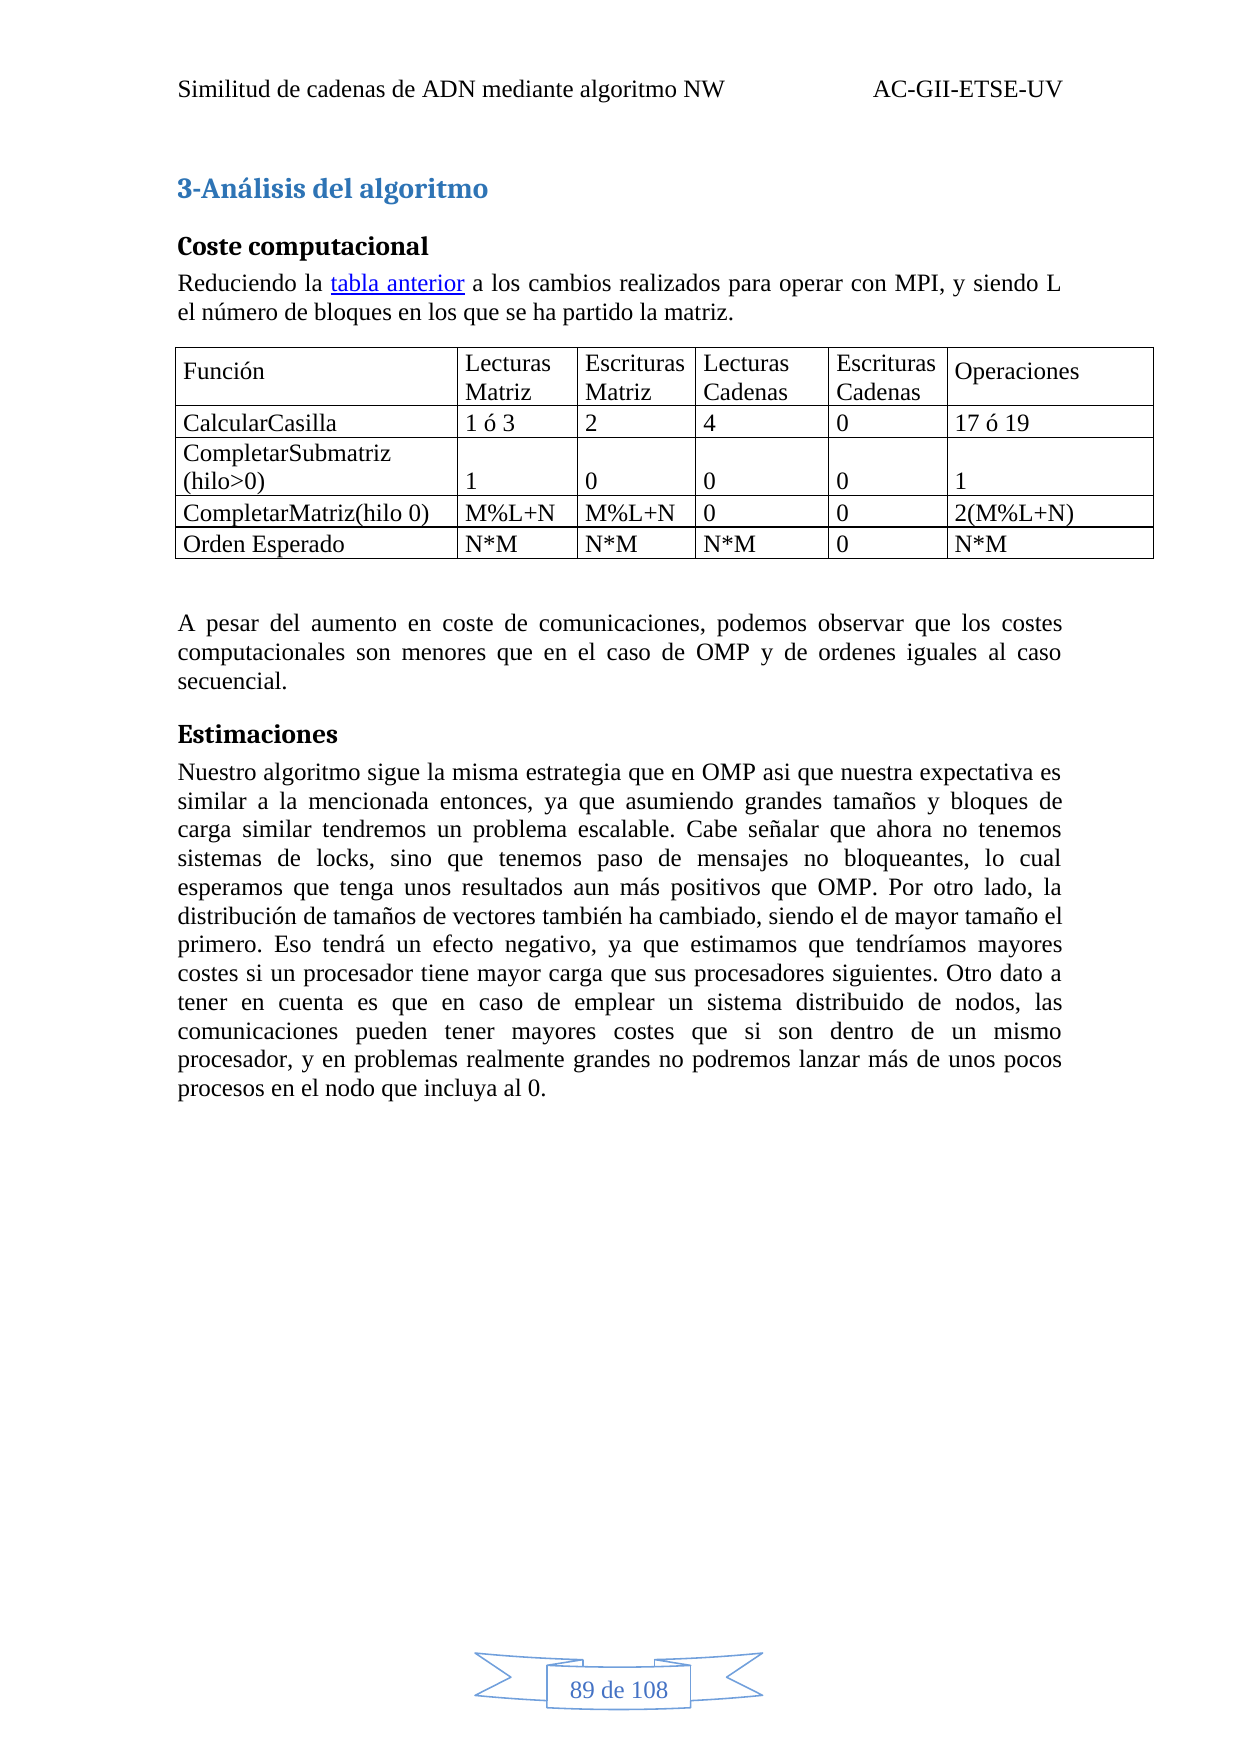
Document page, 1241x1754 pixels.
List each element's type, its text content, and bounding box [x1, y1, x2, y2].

table_cell 0 [829, 496, 947, 526]
table_cell 0 [578, 438, 695, 495]
subtitle Coste computacional [177, 231, 1063, 262]
table_cell M%L+N [458, 496, 577, 526]
table_cell N*M [948, 528, 1153, 558]
table_cell N*M [578, 528, 695, 558]
text A pesar del aumento en coste de comunicaciones, podemos observar que los costes computacionales son menores que en el caso de OMP y de ordenes iguales al caso secuencial. [177, 608, 1063, 694]
text Reduciendo la tabla anterior a los cambios realizados para operar con MPI, y siendo L el número de bloques en los que se ha partido la matriz. [177, 268, 1063, 326]
table_cell 0 [696, 438, 828, 495]
table_cell M%L+N [578, 496, 695, 526]
table_header Escrituras Matriz [578, 348, 695, 405]
table_cell N*M [458, 528, 577, 558]
table_cell 1 ó 3 [458, 406, 577, 437]
table_cell 0 [829, 406, 947, 437]
table_cell 17 ó 19 [948, 406, 1153, 437]
table_cell 1 [458, 438, 577, 495]
table_cell N*M [696, 528, 828, 558]
table_header Lecturas Cadenas [696, 348, 828, 405]
text Nuestro algoritmo sigue la misma estrategia que en OMP asi que nuestra expectativa es similar a la mencionada entonces, ya que asumiendo grandes tamaños y bloques de carga similar tendremos un problema escalable. Cabe señalar que ahora no tenemos sistemas de locks, sino que tenemos paso de mensajes no bloqueantes, lo cual esperamos que tenga unos resultados aun más positivos que OMP. Por otro lado, la distribución de tamaños de vectores también ha cambiado, siendo el de mayor tamaño el primero. Eso tendrá un efecto negativo, ya que estimamos que tendríamos mayores costes si un procesador tiene mayor carga que sus procesadores siguientes. Otro dato a tener en cuenta es que en caso de emplear un sistema distribuido de nodos, las comunicaciones pueden tener mayores costes que si son dentro de un mismo procesador, y en problemas realmente grandes no podremos lanzar más de unos pocos procesos en el nodo que incluya al 0. [177, 757, 1063, 1102]
table_cell 0 [829, 438, 947, 495]
subtitle 3-Análisis del algoritmo [177, 173, 1063, 206]
table_cell CalcularCasilla [176, 406, 457, 437]
subtitle Estimaciones [177, 719, 1063, 751]
table_header Función [176, 348, 457, 405]
table_cell 1 [948, 438, 1153, 495]
table_header Lecturas Matriz [458, 348, 577, 405]
table_cell Orden Esperado [176, 528, 457, 558]
table_header Escrituras Cadenas [829, 348, 947, 405]
table_cell 2 [578, 406, 695, 437]
table_cell 0 [696, 496, 828, 526]
table_cell 2(M%L+N) [948, 496, 1153, 526]
table_cell CompletarSubmatriz (hilo>0) [176, 438, 457, 495]
table_header Operaciones [948, 348, 1153, 405]
table_cell CompletarMatriz(hilo 0) [176, 496, 457, 526]
table_cell 4 [696, 406, 828, 437]
table_cell 0 [829, 528, 947, 558]
